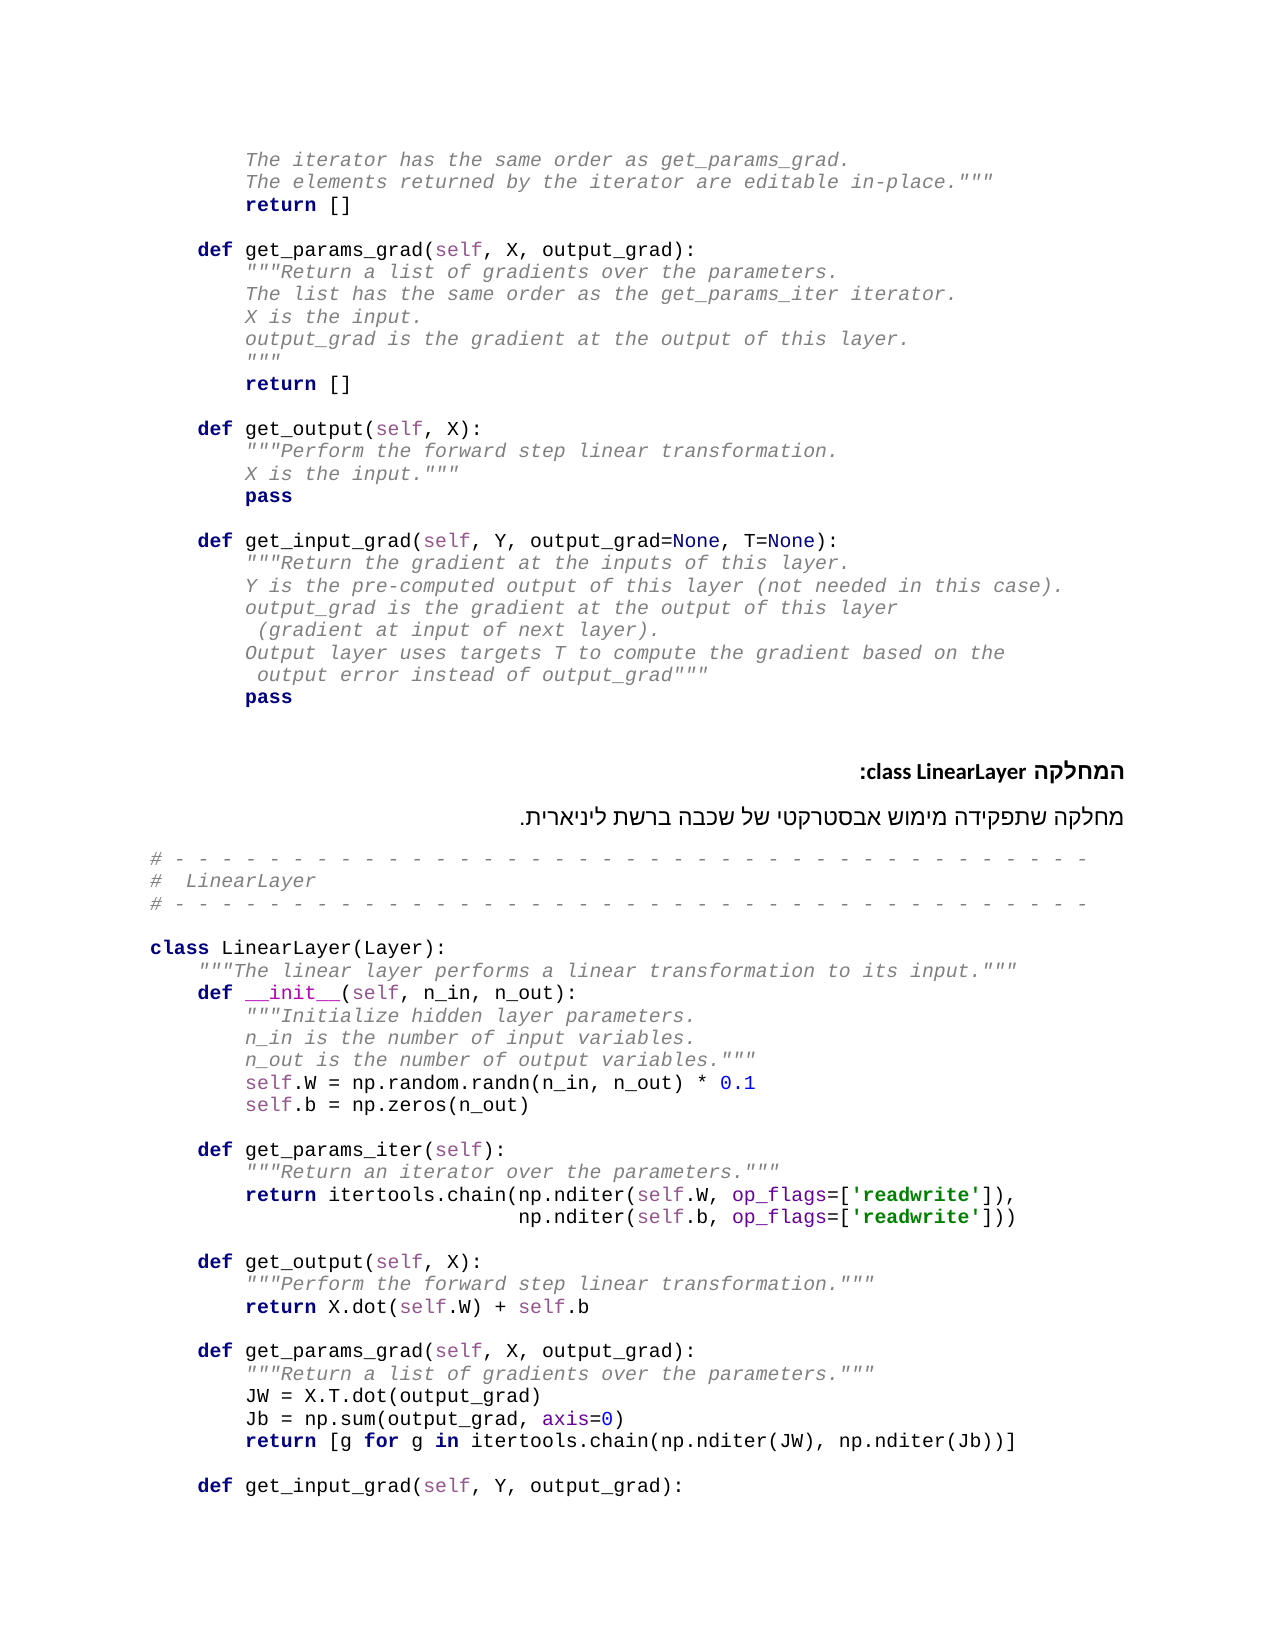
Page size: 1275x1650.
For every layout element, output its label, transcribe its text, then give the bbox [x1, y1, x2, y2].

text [150, 849, 1125, 1498]
text מחלקה שתפקידה מימוש אבסטרקטי של שכבה ברשת ליניארית. [150, 804, 1125, 830]
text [150, 150, 1125, 710]
text המחלקה class LinearLayer: [150, 757, 1125, 785]
